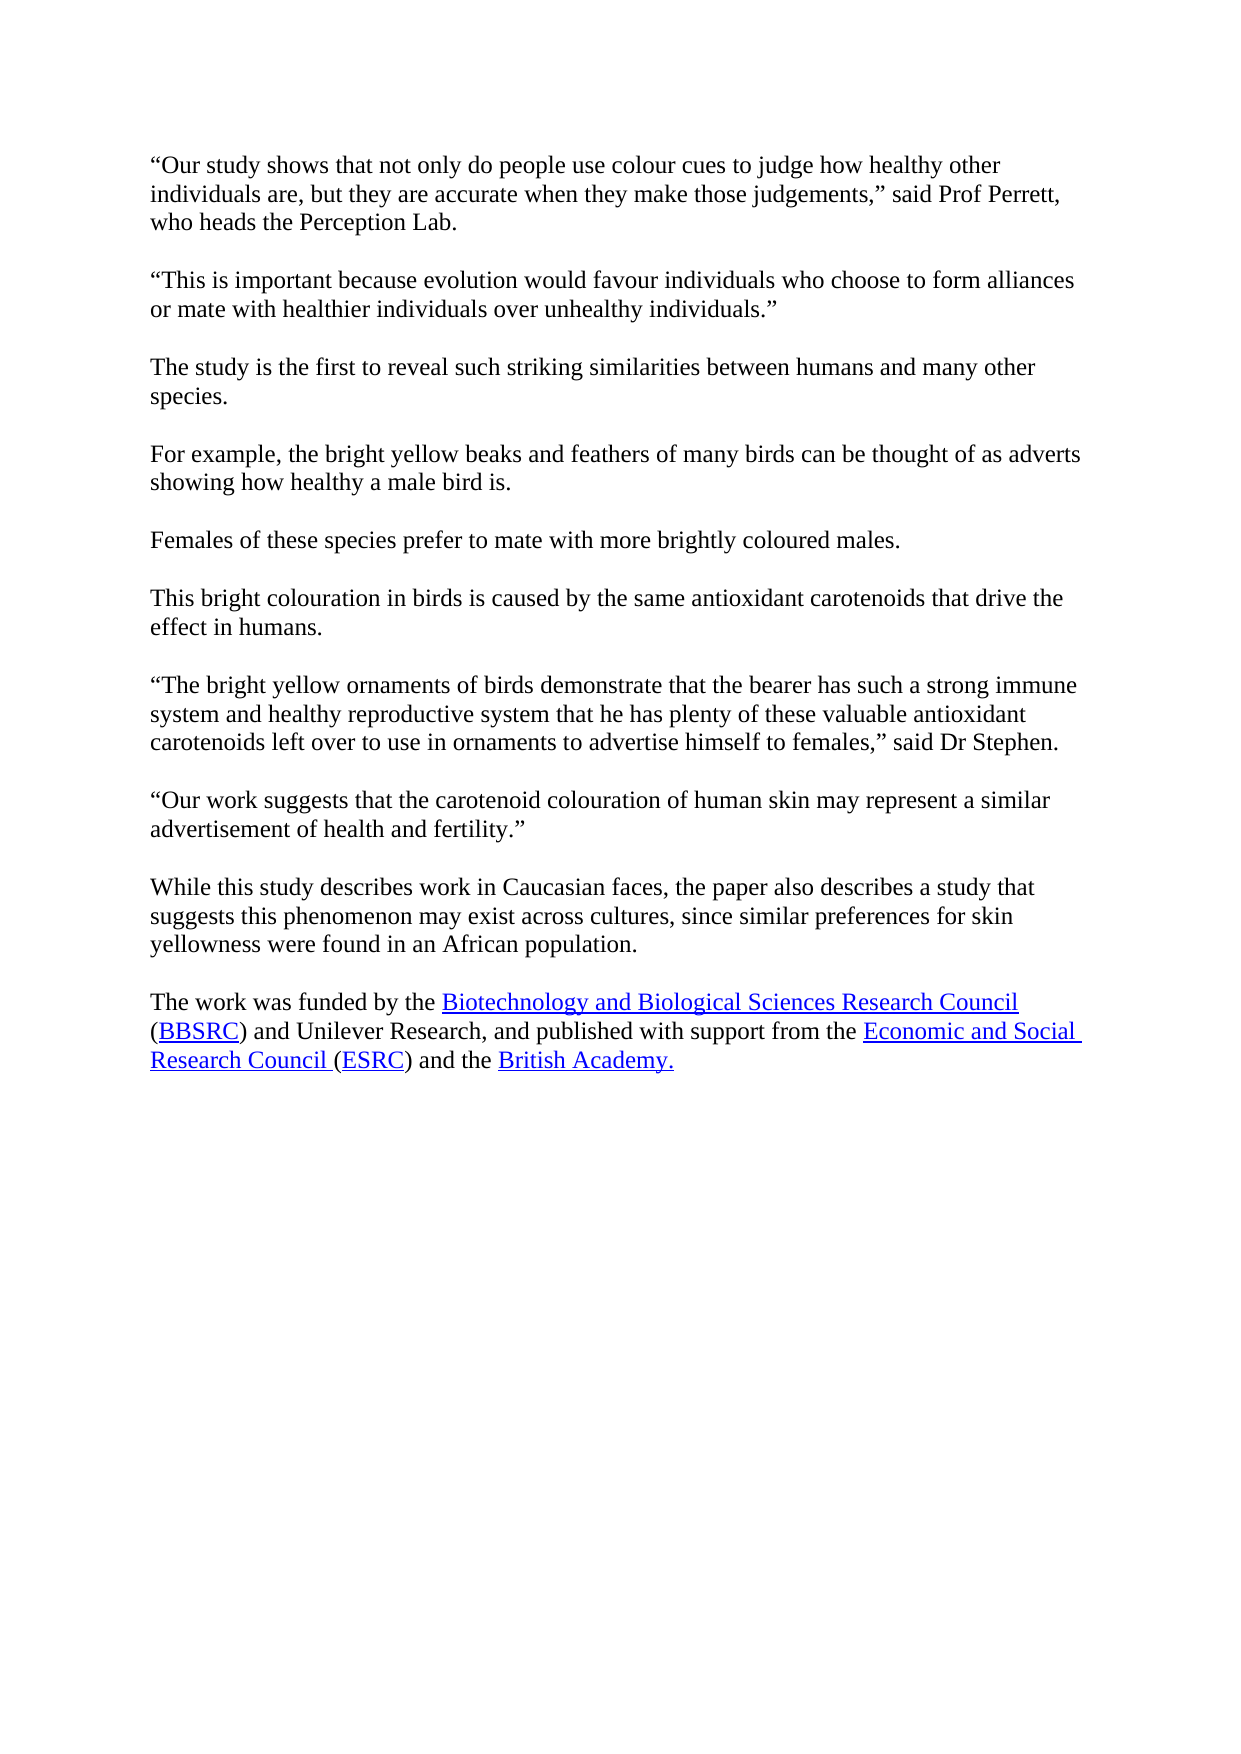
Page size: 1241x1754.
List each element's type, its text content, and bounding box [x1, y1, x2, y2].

text “Our study shows that not only do people use colour cues to judge how healthy other individuals are, but they are accurate when they make those judgements,” said Prof Perrett, who heads the Perception Lab. [150, 150, 1090, 236]
text For example, the bright yellow beaks and feathers of many birds can be thought of as adverts showing how healthy a male bird is. [150, 439, 1090, 496]
text “This is important because evolution would favour individuals who choose to form alliances or mate with healthier individuals over unhealthy individuals.” [150, 265, 1090, 323]
text While this study describes work in Caucasian faces, the paper also describes a study that suggests this phenomenon may exist across cultures, since similar preferences for skin yellowness were found in an African population. [150, 872, 1090, 958]
text “The bright yellow ornaments of birds demonstrate that the bearer has such a strong immune system and healthy reproductive system that he has plenty of these valuable antioxidant carotenoids left over to use in ornaments to advertise himself to females,” said Dr Stephen. [150, 670, 1090, 756]
text The work was funded by the Biotechnology and Biological Sciences Research Council (BBSRC) and Unilever Research, and published with support from the Economic and Social Research Council (ESRC) and the British Academy. [150, 987, 1090, 1074]
text The study is the first to reveal such striking similarities between humans and many other species. [150, 352, 1090, 409]
text This bright colouration in birds is caused by the same antioxidant carotenoids that drive the effect in humans. [150, 583, 1090, 641]
text “Our work suggests that the carotenoid colouration of human skin may represent a similar advertisement of health and fertility.” [150, 785, 1090, 843]
text Females of these species prefer to mate with more brightly coloured males. [150, 525, 1090, 554]
